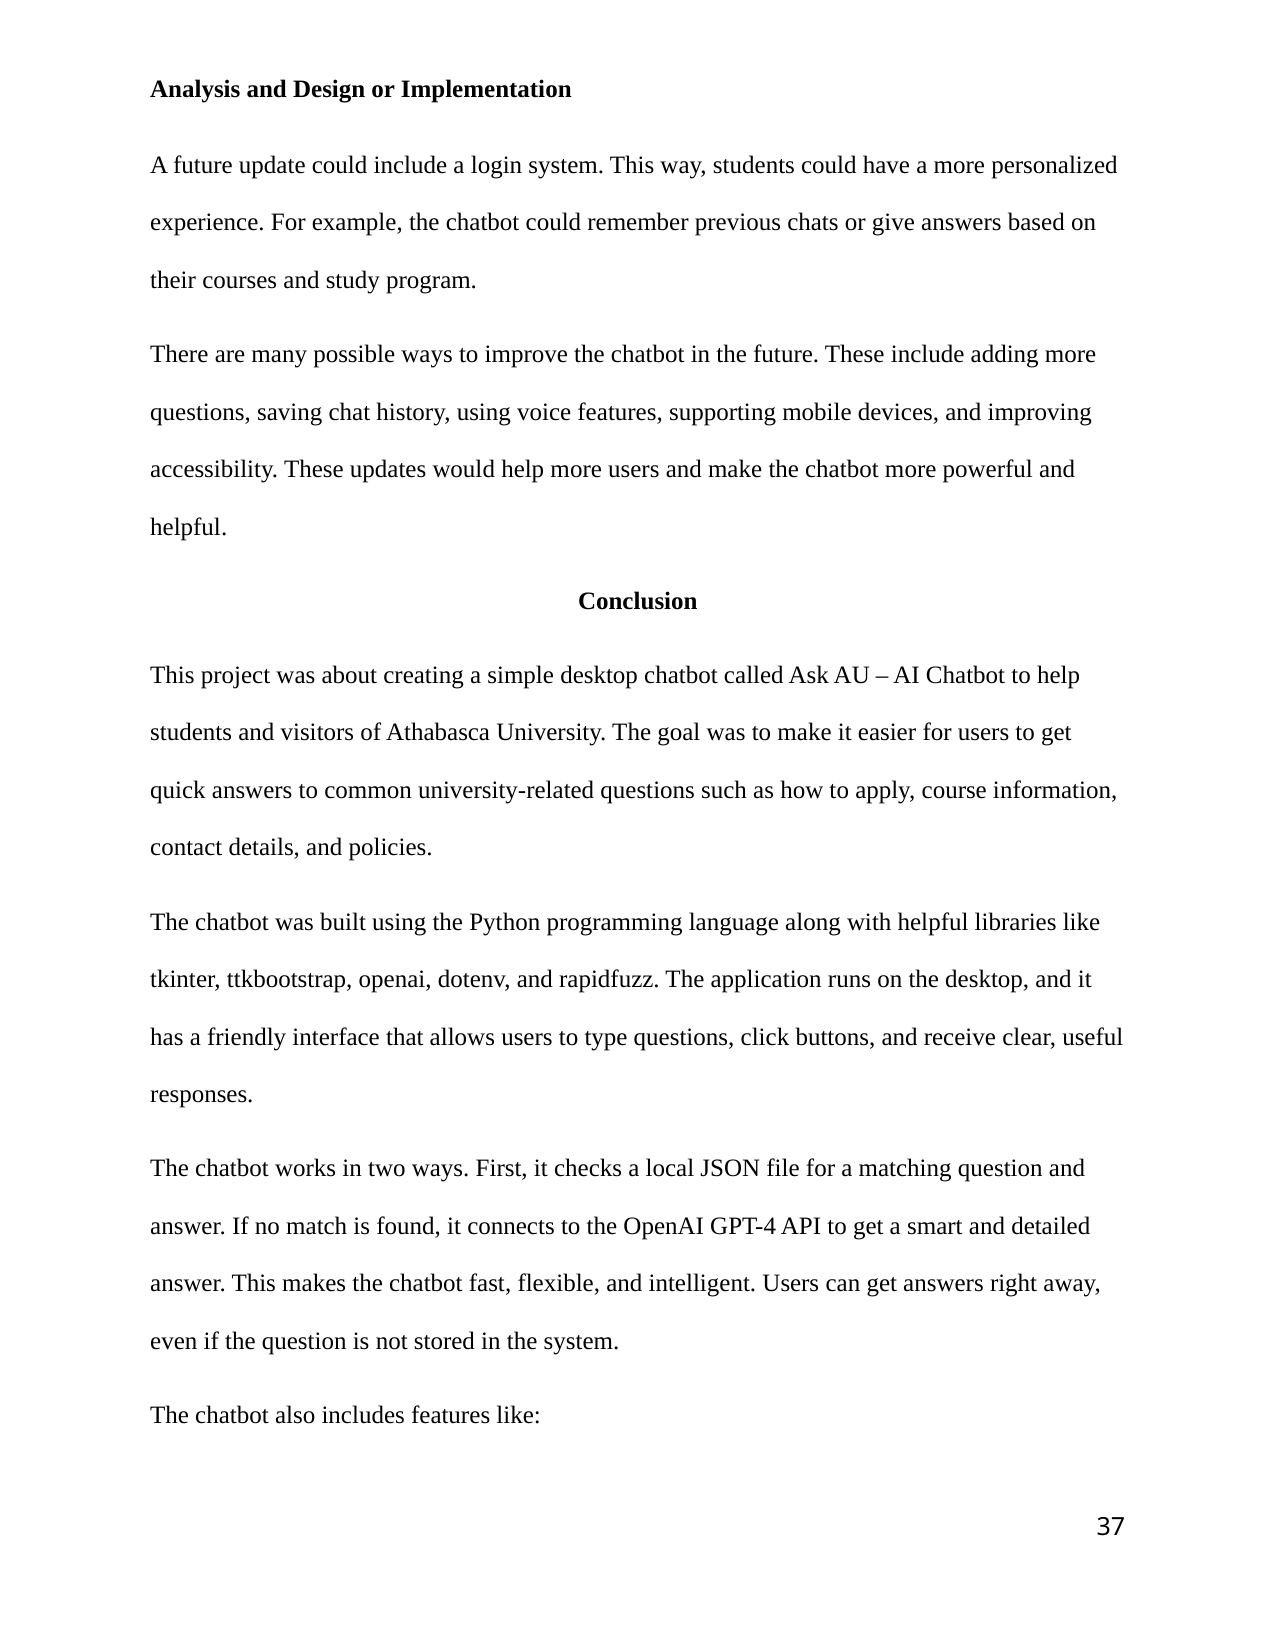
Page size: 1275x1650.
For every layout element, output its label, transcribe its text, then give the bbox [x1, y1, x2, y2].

text The chatbot was built using the Python programming language along with helpful libraries like tkinter, ttkbootstrap, openai, dotenv, and rapidfuzz. The application runs on the desktop, and it has a friendly interface that allows users to type questions, click buttons, and receive clear, useful responses. [150, 907, 1125, 1108]
text There are many possible ways to improve the chatbot in the future. These include adding more questions, saving chat history, using voice features, supporting mobile devices, and improving accessibility. These updates would help more users and make the chatbot more powerful and helpful. [150, 339, 1125, 540]
text This project was about creating a simple desktop chatbot called Ask AU – AI Chatbot to help students and visitors of Athabasca University. The goal was to make it easier for users to get quick answers to common university-related questions such as how to apply, course information, contact details, and policies. [150, 660, 1125, 861]
text The chatbot also includes features like: [150, 1400, 1125, 1429]
text Conclusion [150, 586, 1125, 614]
text A future update could include a login system. This way, students could have a more personalized experience. For example, the chatbot could remember previous chats or give answers based on their courses and study program. [150, 150, 1125, 294]
text The chatbot works in two ways. First, it checks a local JSON file for a matching question and answer. If no match is found, it connects to the OpenAI GPT-4 API to get a smart and detailed answer. This makes the chatbot fast, flexible, and intelligent. Users can get answers right away, even if the question is not stored in the system. [150, 1153, 1125, 1354]
